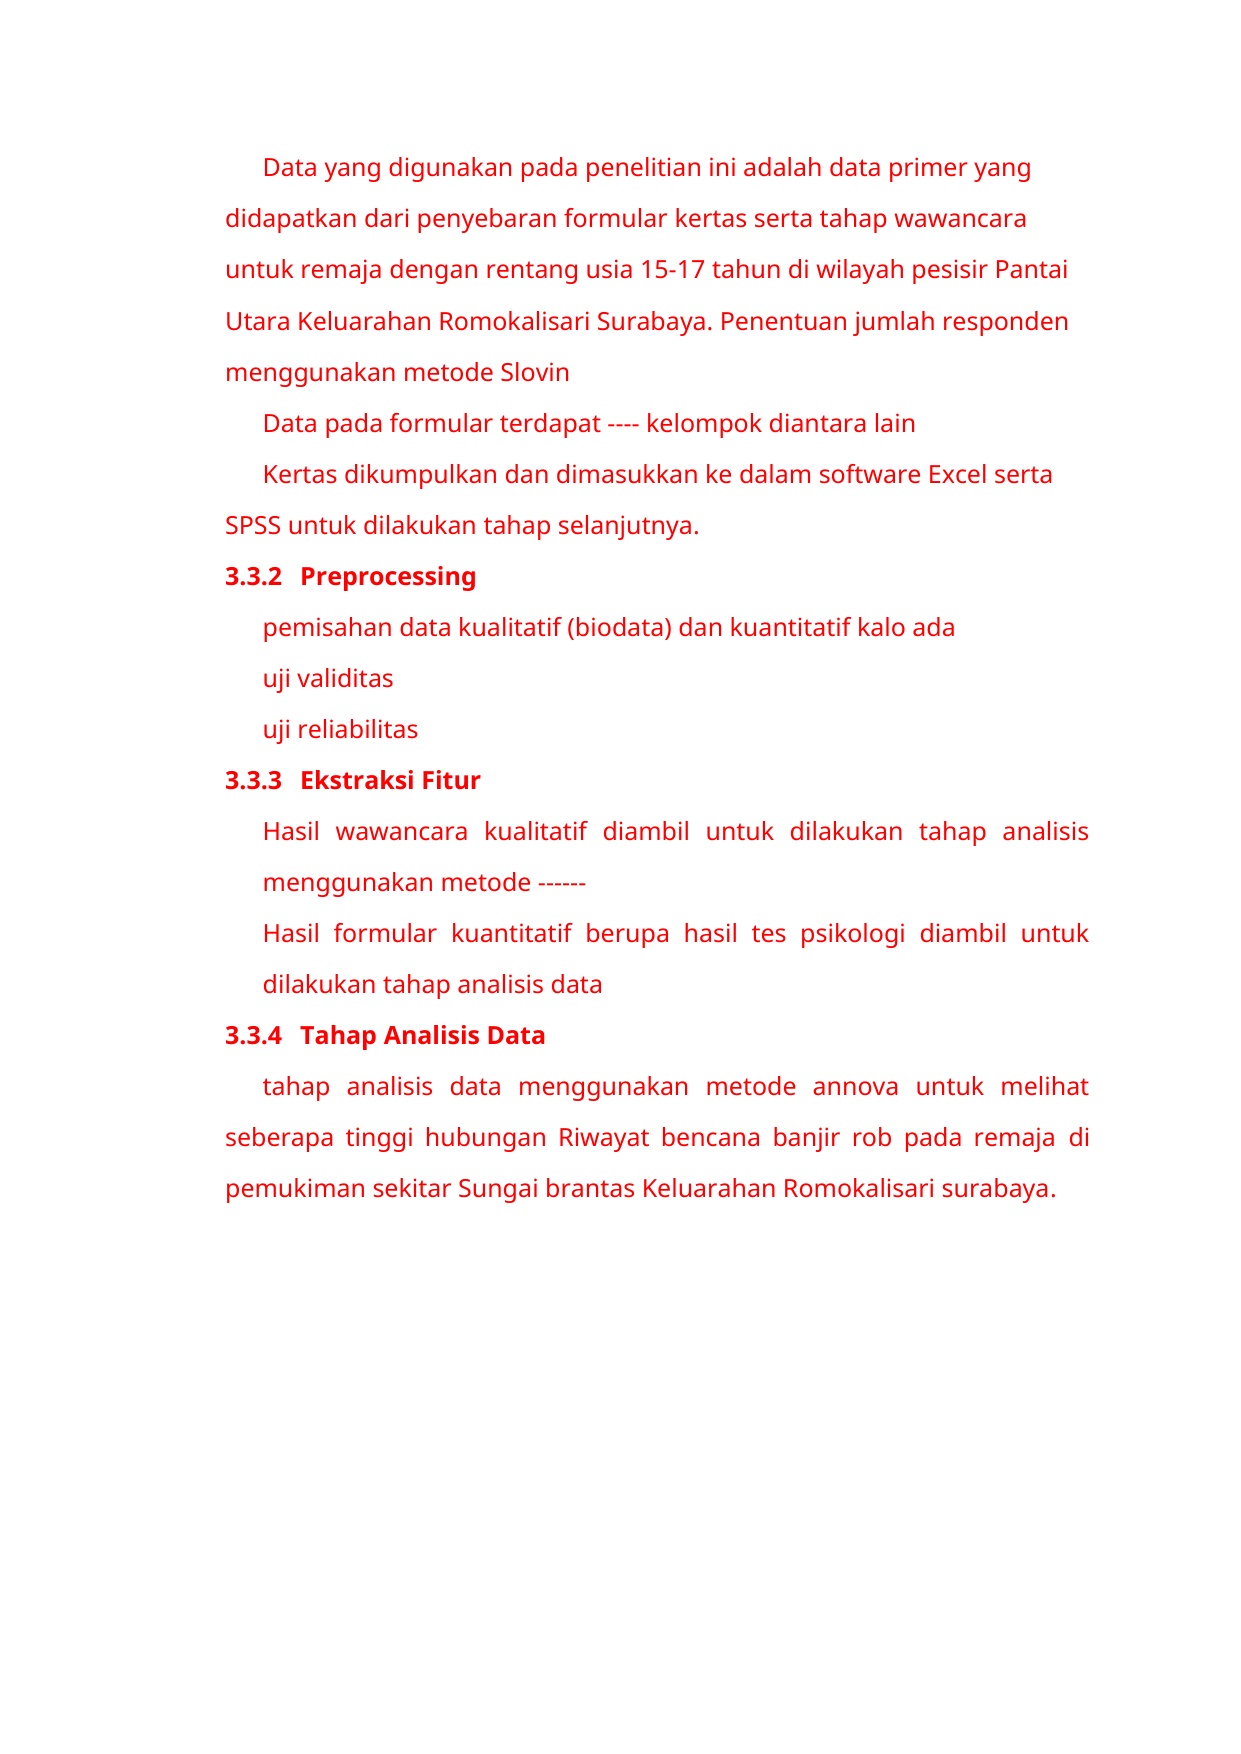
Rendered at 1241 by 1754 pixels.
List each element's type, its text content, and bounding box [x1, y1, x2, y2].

list Ekstraksi Fitur [225, 762, 1090, 797]
list tahap analisis data menggunakan metode annova untuk melihat seberapa tinggi hubungan Riwayat bencana banjir rob pada remaja di pemukiman sekitar Sungai brantas Keluarahan Romokalisari surabaya. [225, 1069, 1090, 1205]
list Tahap Analisis Data [225, 1018, 1090, 1052]
list uji reliabilitas [262, 711, 1090, 746]
list Data yang digunakan pada penelitian ini adalah data primer yang didapatkan dari penyebaran formular kertas serta tahap wawancara untuk remaja dengan rentang usia 15-17 tahun di wilayah pesisir Pantai Utara Keluarahan Romokalisari Surabaya. Penentuan jumlah responden menggunakan metode Slovin [225, 150, 1090, 388]
list pemisahan data kualitatif (biodata) dan kuantitatif kalo ada [262, 609, 1090, 643]
list Data pada formular terdapat ---- kelompok diantara lain [225, 405, 1090, 439]
list Preprocessing [225, 558, 1090, 592]
list uji validitas [262, 660, 1090, 694]
list Hasil formular kuantitatif berupa hasil tes psikologi diambil untuk dilakukan tahap analisis data [262, 916, 1090, 1001]
list Hasil wawancara kualitatif diambil untuk dilakukan tahap analisis menggunakan metode ------ [262, 813, 1090, 899]
list Kertas dikumpulkan dan dimasukkan ke dalam software Excel serta SPSS untuk dilakukan tahap selanjutnya. [225, 456, 1090, 541]
